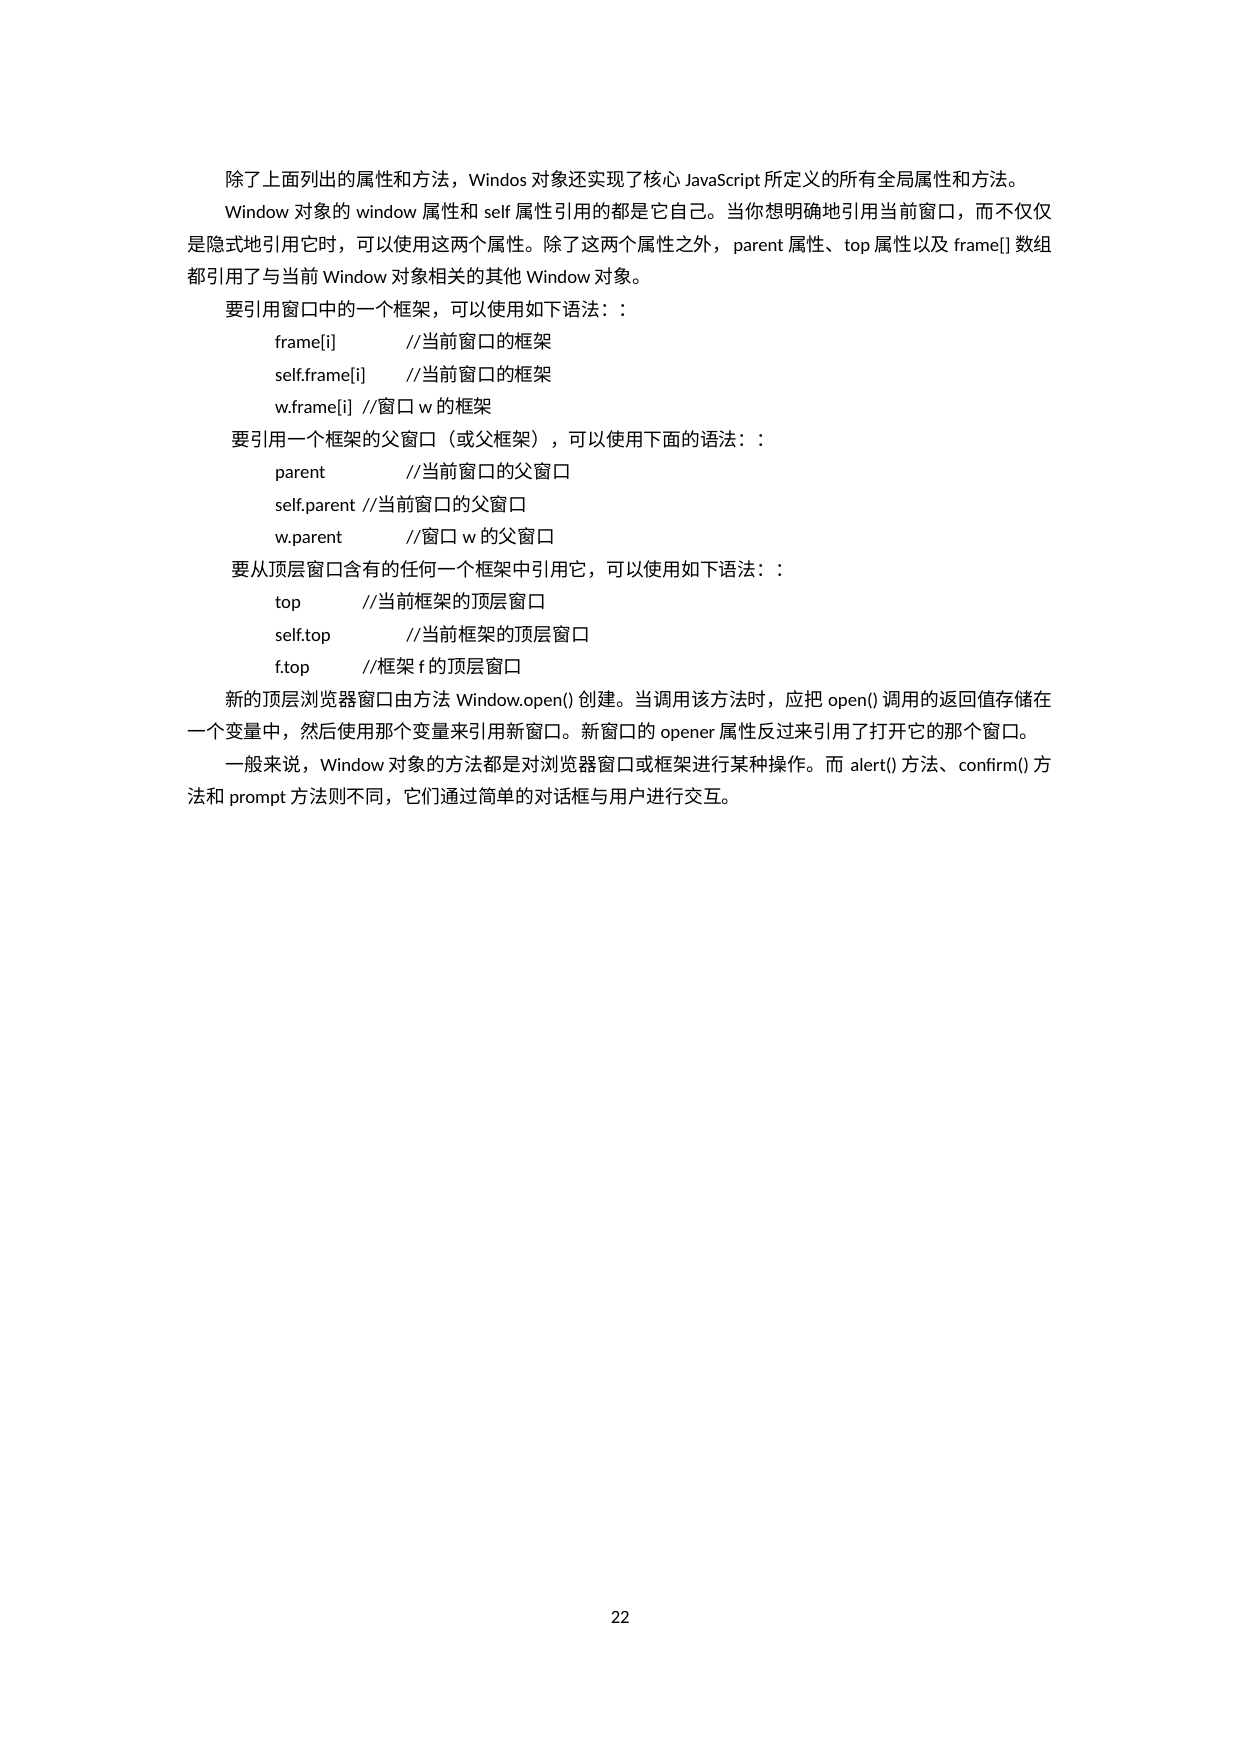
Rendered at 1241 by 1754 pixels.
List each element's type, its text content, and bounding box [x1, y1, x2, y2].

text Window 对象的 window 属性和 self 属性引用的都是它自己。当你想明确地引用当前窗口，而不仅仅是隐式地引用它时，可以使用这两个属性。除了这两个属性之外，parent 属性、top 属性以及 frame[] 数组都引用了与当前 Window 对象相关的其他 Window 对象。 [187, 194, 1053, 292]
text 一般来说，Window 对象的方法都是对浏览器窗口或框架进行某种操作。而 alert() 方法、confirm() 方法和 prompt 方法则不同，它们通过简单的对话框与用户进行交互。 [187, 747, 1053, 812]
text f.top //框架 f 的顶层窗口 [275, 649, 1053, 682]
text self.frame[i] //当前窗口的框架 [275, 357, 1053, 389]
text 除了上面列出的属性和方法，Windos 对象还实现了核心 JavaScript 所定义的所有全局属性和方法。 [187, 162, 1053, 194]
text frame[i] //当前窗口的框架 [275, 324, 1053, 357]
text self.parent //当前窗口的父窗口 [275, 487, 1053, 519]
text self.top //当前框架的顶层窗口 [275, 617, 1053, 649]
text top //当前框架的顶层窗口 [275, 584, 1053, 617]
text w.frame[i] //窗口 w 的框架 [275, 389, 1053, 422]
text 要从顶层窗口含有的任何一个框架中引用它，可以使用如下语法：： [231, 552, 1053, 584]
text w.parent //窗口 w 的父窗口 [275, 519, 1053, 552]
text 要引用一个框架的父窗口（或父框架），可以使用下面的语法：： [231, 422, 1053, 454]
text 新的顶层浏览器窗口由方法 Window.open() 创建。当调用该方法时，应把 open() 调用的返回值存储在一个变量中，然后使用那个变量来引用新窗口。新窗口的 opener 属性反过来引用了打开它的那个窗口。 [187, 682, 1053, 747]
text 要引用窗口中的一个框架，可以使用如下语法：： [187, 292, 1053, 324]
text parent //当前窗口的父窗口 [275, 454, 1053, 487]
